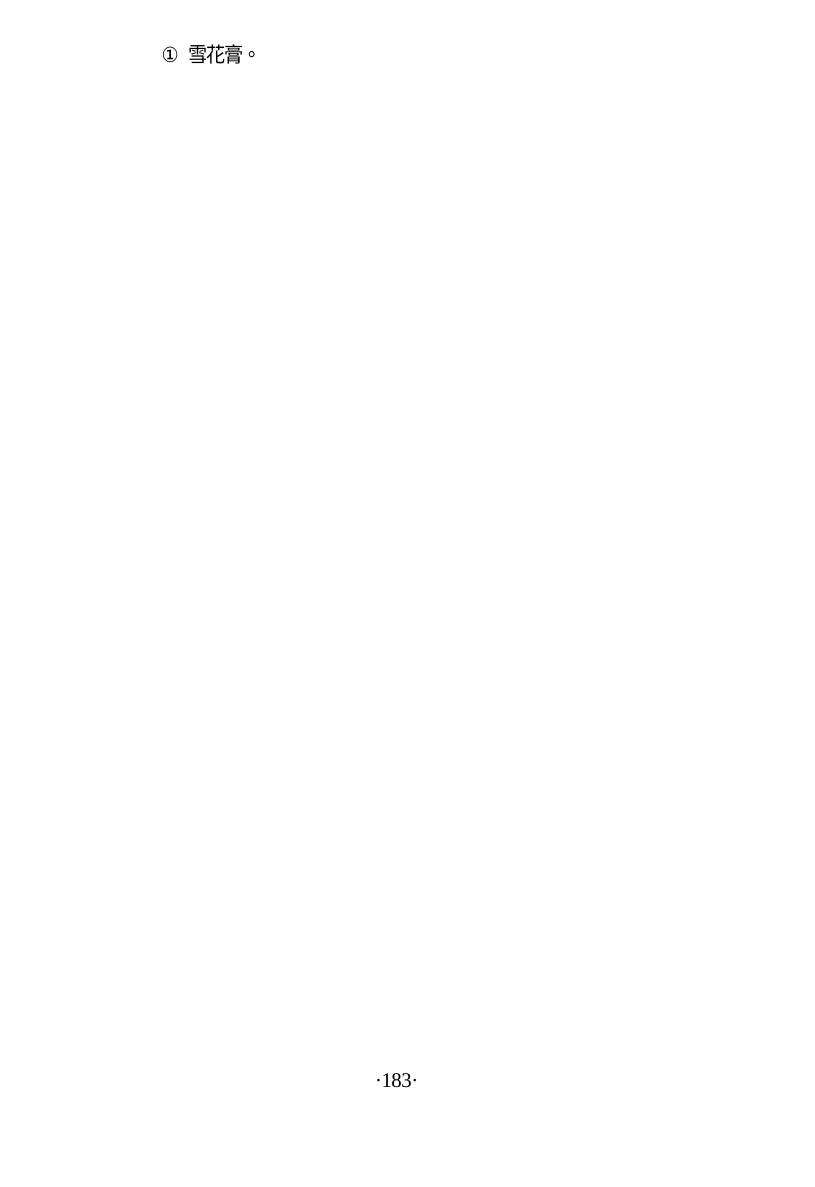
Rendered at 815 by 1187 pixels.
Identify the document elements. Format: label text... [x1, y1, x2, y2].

text ① 雪花膏。 [161, 42, 701, 68]
